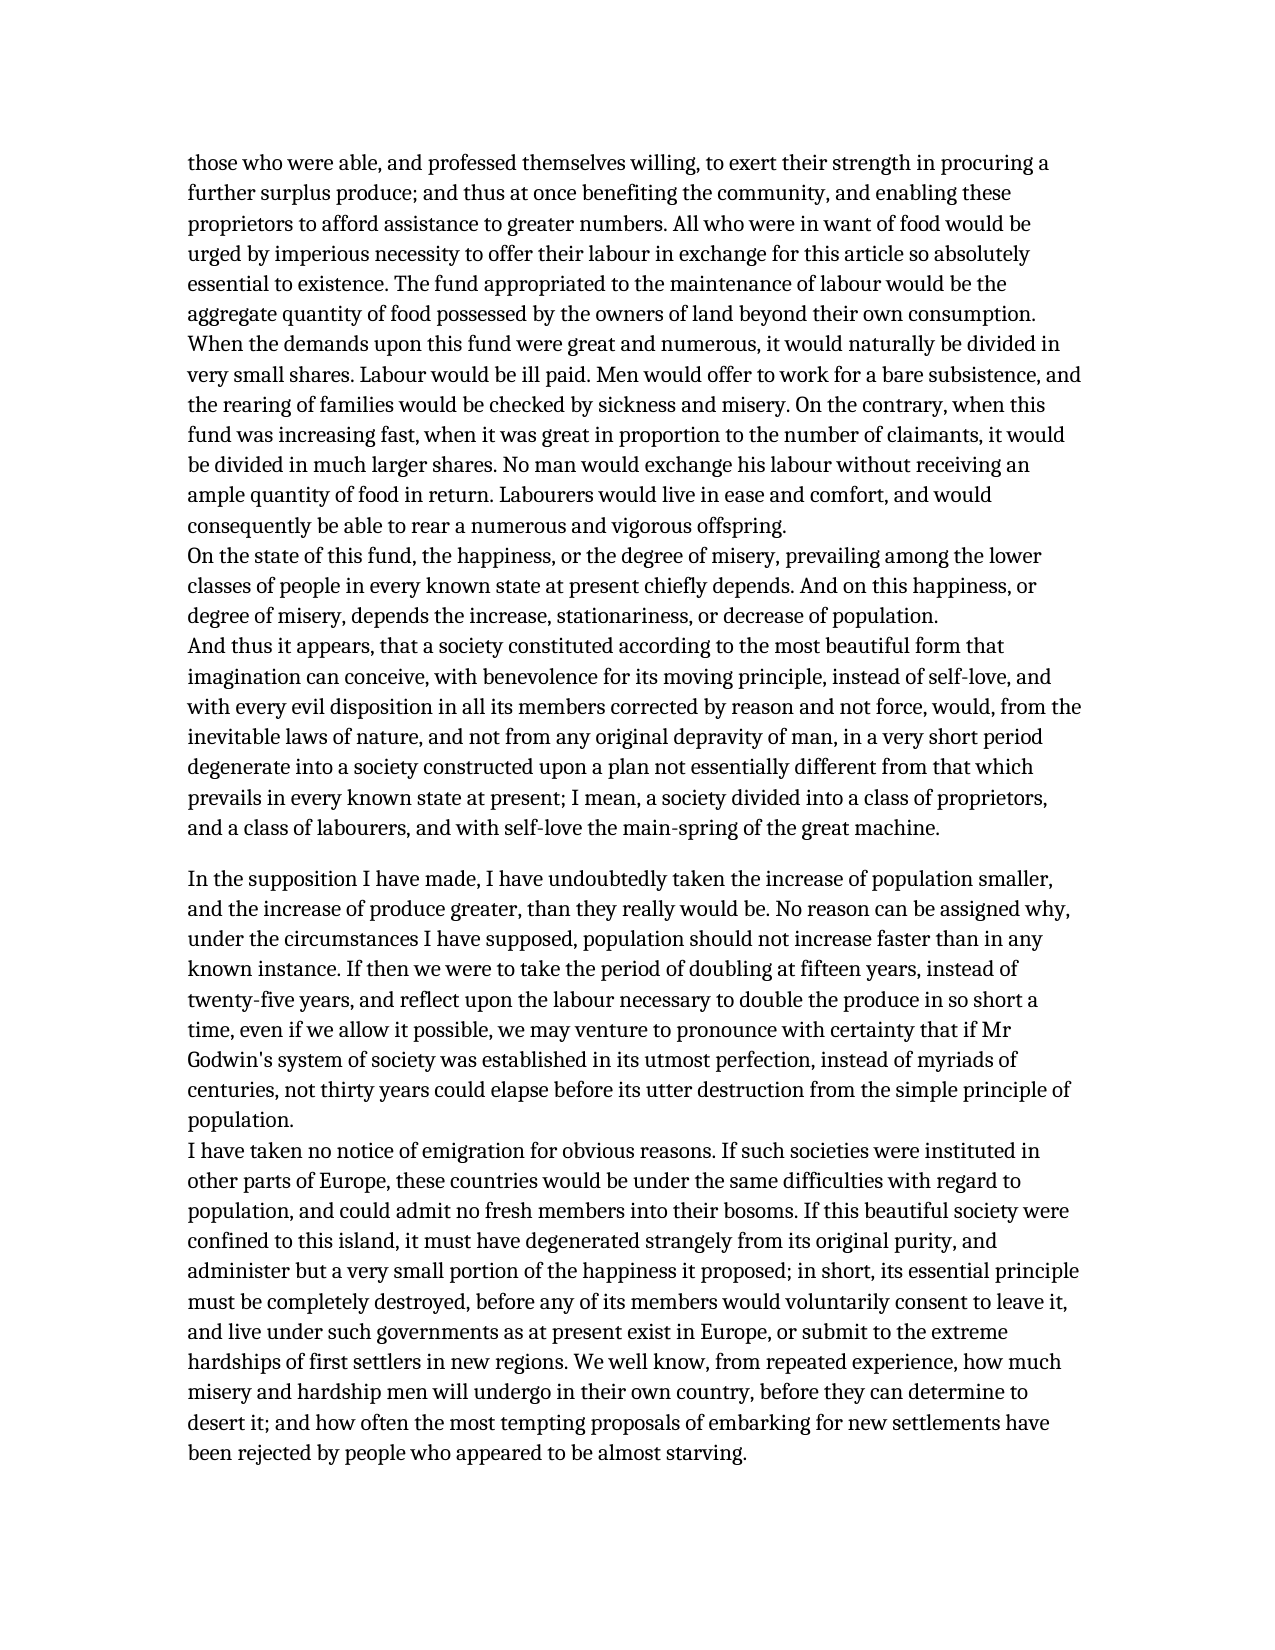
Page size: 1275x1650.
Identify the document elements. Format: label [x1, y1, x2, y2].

text [187, 866, 1087, 1496]
text [187, 150, 1087, 841]
